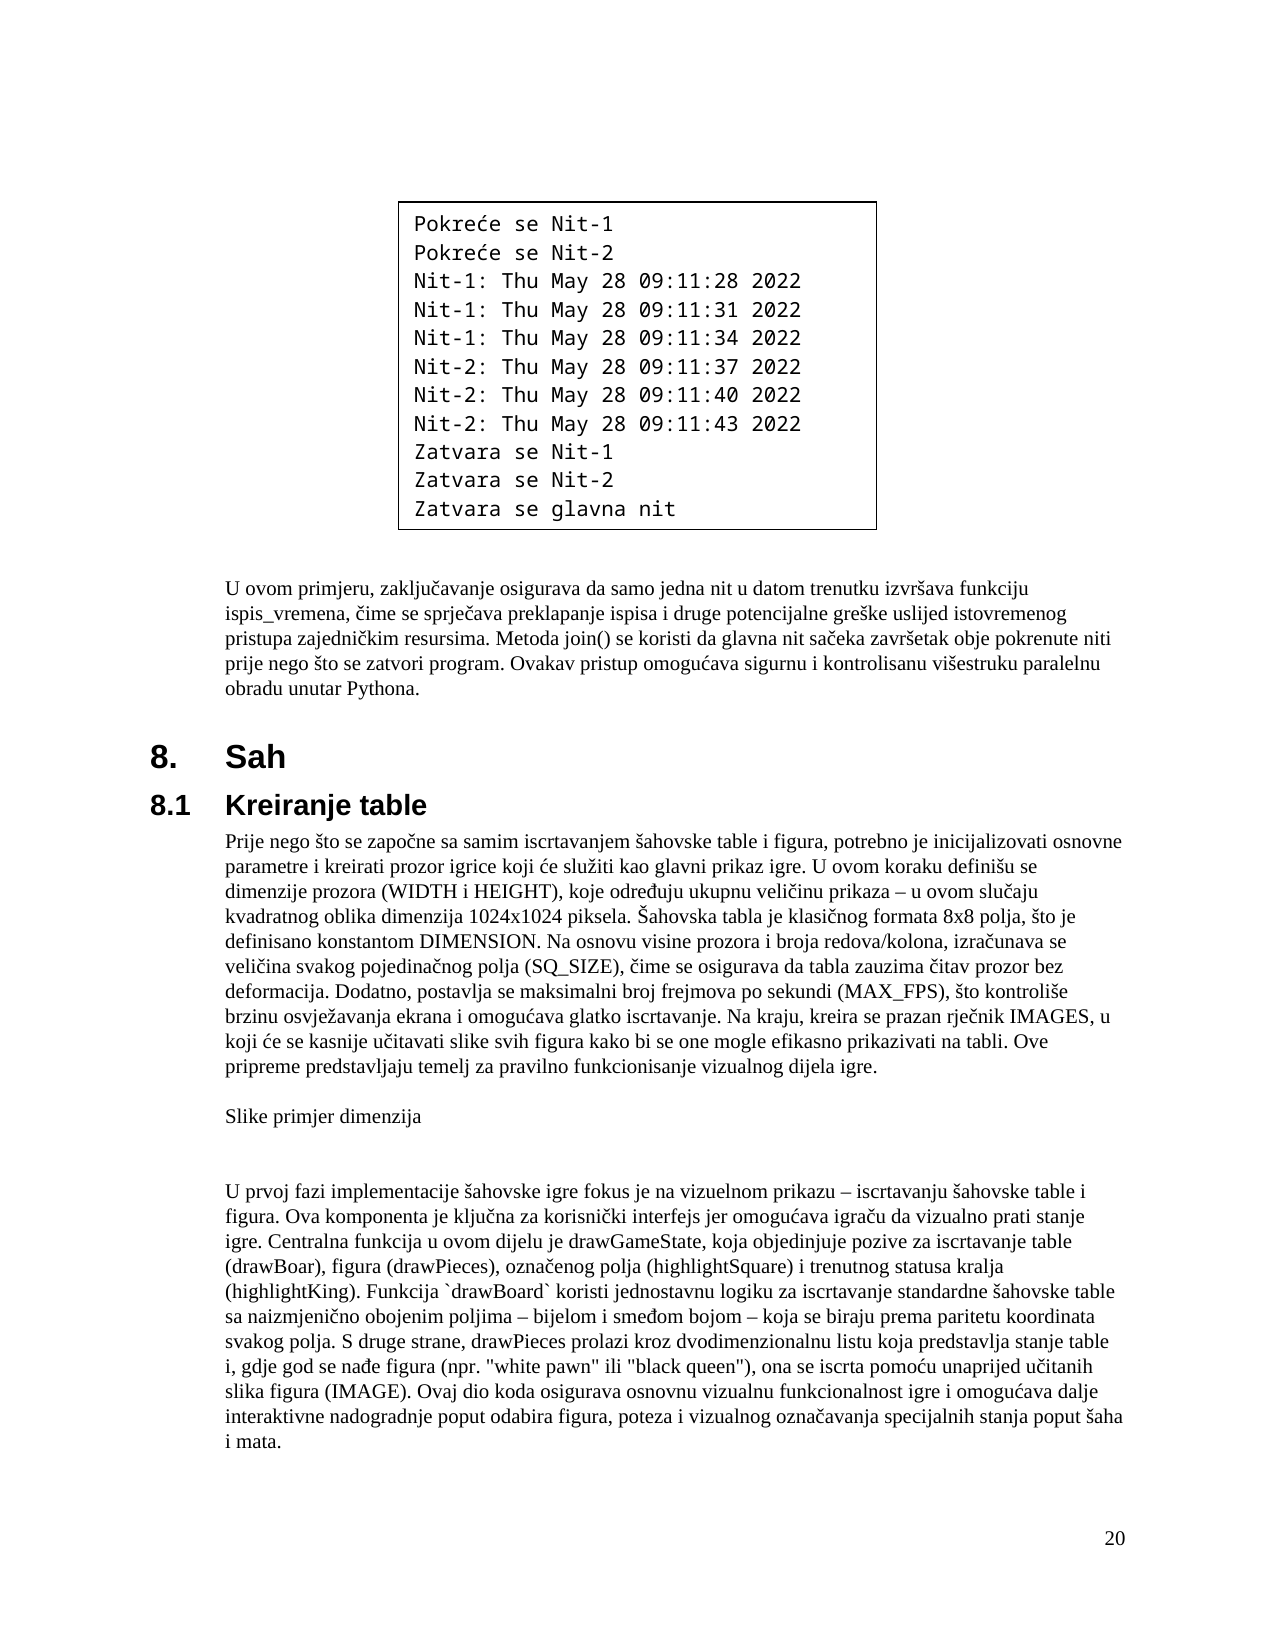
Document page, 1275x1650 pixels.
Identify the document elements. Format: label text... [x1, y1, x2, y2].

subtitle Sah [150, 737, 1125, 776]
text U ovom primjeru, zaključavanje osigurava da samo jedna nit u datom trenutku izvršava funkciju ispis_vremena, čime se sprječava preklapanje ispisa i druge potencijalne greške uslijed istovremenog pristupa zajedničkim resursima. Metoda join() se koristi da glavna nit sačeka završetak obje pokrenute niti prije nego što se zatvori program. Ovakav pristup omogućava sigurnu i kontrolisanu višestruku paralelnu obradu unutar Pythona. [225, 575, 1125, 700]
subtitle Kreiranje table [150, 788, 1125, 822]
text Prije nego što se započne sa samim iscrtavanjem šahovske table i figura, potrebno je inicijalizovati osnovne parametre i kreirati prozor igrice koji će služiti kao glavni prikaz igre. U ovom koraku definišu se dimenzije prozora (WIDTH i HEIGHT), koje određuju ukupnu veličinu prikaza – u ovom slučaju kvadratnog oblika dimenzija 1024x1024 piksela. Šahovska tabla je klasičnog formata 8x8 polja, što je definisano konstantom DIMENSION. Na osnovu visine prozora i broja redova/kolona, izračunava se veličina svakog pojedinačnog polja (SQ_SIZE), čime se osigurava da tabla zauzima čitav prozor bez deformacija. Dodatno, postavlja se maksimalni broj frejmova po sekundi (MAX_FPS), što kontroliše brzinu osvježavanja ekrana i omogućava glatko iscrtavanje. Na kraju, kreira se prazan rječnik IMAGES, u koji će se kasnije učitavati slike svih figura kako bi se one mogle efikasno prikazivati na tabli. Ove pripreme predstavljaju temelj za pravilno funkcionisanje vizualnog dijela igre. [225, 828, 1125, 1078]
text U prvoj fazi implementacije šahovske igre fokus je na vizuelnom prikazu – iscrtavanju šahovske table i figura. Ova komponenta je ključna za korisnički interfejs jer omogućava igraču da vizualno prati stanje igre. Centralna funkcija u ovom dijelu je drawGameState, koja objedinjuje pozive za iscrtavanje table (drawBoar), figura (drawPieces), označenog polja (highlightSquare) i trenutnog statusa kralja (highlightKing). Funkcija `drawBoard` koristi jednostavnu logiku za iscrtavanje standardne šahovske table sa naizmjenično obojenim poljima – bijelom i smeđom bojom – koja se biraju prema paritetu koordinata svakog polja. S druge strane, drawPieces prolazi kroz dvodimenzionalnu listu koja predstavlja stanje table i, gdje god se nađe figura (npr. "white pawn" ili "black queen"), ona se iscrta pomoću unaprijed učitanih slika figura (IMAGE). Ovaj dio koda osigurava osnovnu vizualnu funkcionalnost igre i omogućava dalje interaktivne nadogradnje poput odabira figura, poteza i vizualnog označavanja specijalnih stanja poput šaha i mata. [225, 1178, 1125, 1453]
text Slike primjer dimenzija [225, 1103, 1125, 1128]
